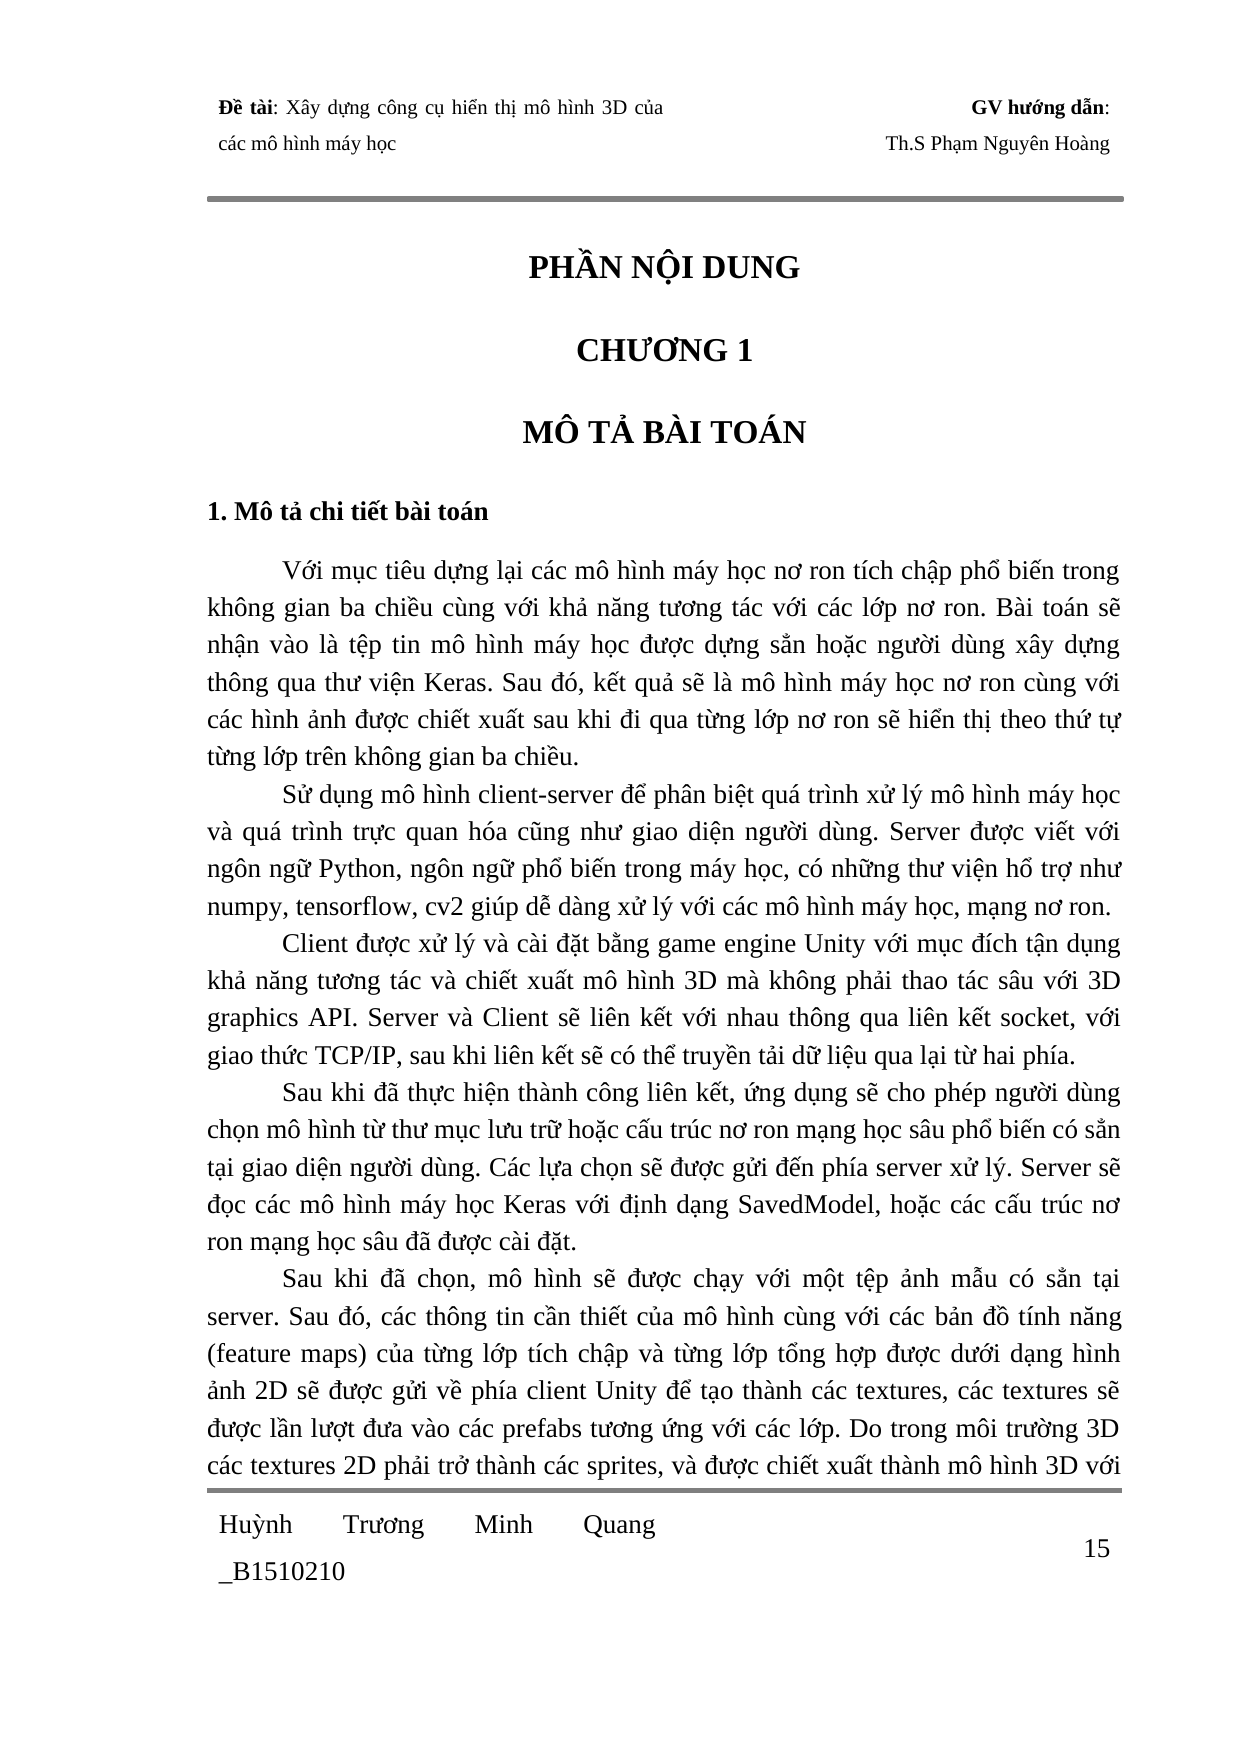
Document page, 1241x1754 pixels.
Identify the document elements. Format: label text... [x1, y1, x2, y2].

subtitle PHẦN NỘI DUNG [207, 247, 1122, 286]
text Sau khi đã thực hiện thành công liên kết, ứng dụng sẽ cho phép người dùng chọn mô hình từ thư mục lưu trữ hoặc cấu trúc nơ ron mạng học sâu phổ biến có sẳn tại giao diện người dùng. Các lựa chọn sẽ được gửi đến phía server xử lý. Server sẽ đọc các mô hình máy học Keras với định dạng SavedModel, hoặc các cấu trúc nơ ron mạng học sâu đã được cài đặt. [207, 1076, 1122, 1256]
subtitle MÔ TẢ BÀI TOÁN [207, 412, 1122, 451]
text Sử dụng mô hình client-server để phân biệt quá trình xử lý mô hình máy học và quá trình trực quan hóa cũng như giao diện người dùng. Server được viết với ngôn ngữ Python, ngôn ngữ phổ biến trong máy học, có những thư viện hổ trợ như numpy, tensorflow, cv2 giúp dễ dàng xử lý với các mô hình máy học, mạng nơ ron. [207, 778, 1122, 921]
text Với mục tiêu dựng lại các mô hình máy học nơ ron tích chập phổ biến trong không gian ba chiều cùng với khả năng tương tác với các lớp nơ ron. Bài toán sẽ nhận vào là tệp tin mô hình máy học được dựng sẳn hoặc người dùng xây dựng thông qua thư viện Keras. Sau đó, kết quả sẽ là mô hình máy học nơ ron cùng với các hình ảnh được chiết xuất sau khi đi qua từng lớp nơ ron sẽ hiển thị theo thứ tự từng lớp trên không gian ba chiều. [207, 554, 1122, 772]
subtitle 1. Mô tả chi tiết bài toán [207, 495, 1122, 526]
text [207, 1262, 1122, 1480]
subtitle CHƯƠNG 1 [207, 330, 1122, 368]
text Client được xử lý và cài đặt bằng game engine Unity với mục đích tận dụng khả năng tương tác và chiết xuất mô hình 3D mà không phải thao tác sâu với 3D graphics API. Server và Client sẽ liên kết với nhau thông qua liên kết socket, với giao thức TCP/IP, sau khi liên kết sẽ có thể truyền tải dữ liệu qua lại từ hai phía. [207, 927, 1122, 1070]
